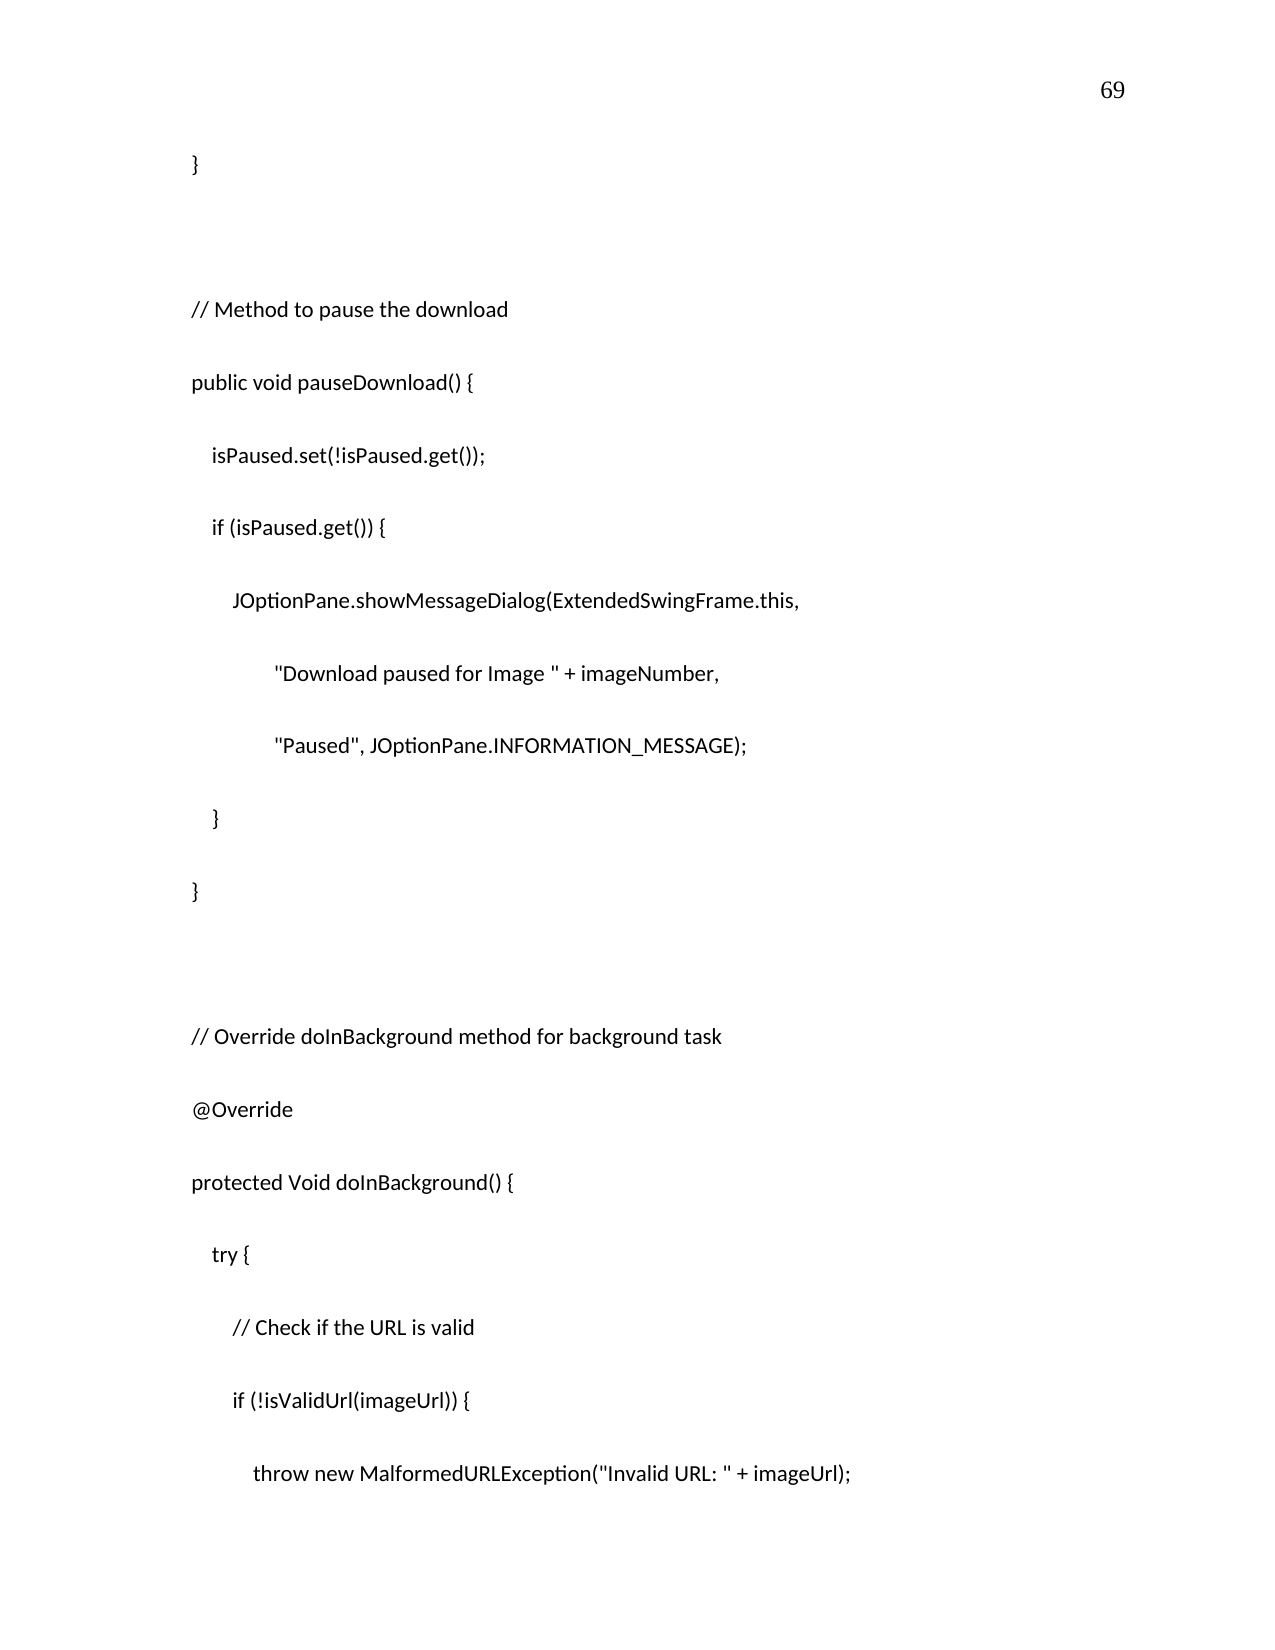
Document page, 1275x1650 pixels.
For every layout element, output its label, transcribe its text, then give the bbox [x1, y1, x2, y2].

text throw new MalformedURLException("Invalid URL: " + imageUrl); [150, 1459, 1125, 1487]
text try { [150, 1241, 1125, 1269]
text public void pauseDownload() { [150, 368, 1125, 396]
text // Method to pause the download [150, 295, 1125, 323]
text "Paused", JOptionPane.INFORMATION_MESSAGE); [150, 732, 1125, 760]
text "Download paused for Image " + imageNumber, [150, 659, 1125, 687]
text isPaused.set(!isPaused.get()); [150, 441, 1125, 469]
text // Check if the URL is valid [150, 1313, 1125, 1341]
text if (!isValidUrl(imageUrl)) { [150, 1386, 1125, 1414]
text } [150, 150, 1125, 178]
text if (isPaused.get()) { [150, 513, 1125, 542]
text JOptionPane.showMessageDialog(ExtendedSwingFrame.this, [150, 586, 1125, 614]
text } [150, 804, 1125, 832]
text // Override doInBackground method for background task [150, 1022, 1125, 1051]
text } [150, 877, 1125, 905]
text @Override [150, 1095, 1125, 1123]
text protected Void doInBackground() { [150, 1168, 1125, 1196]
